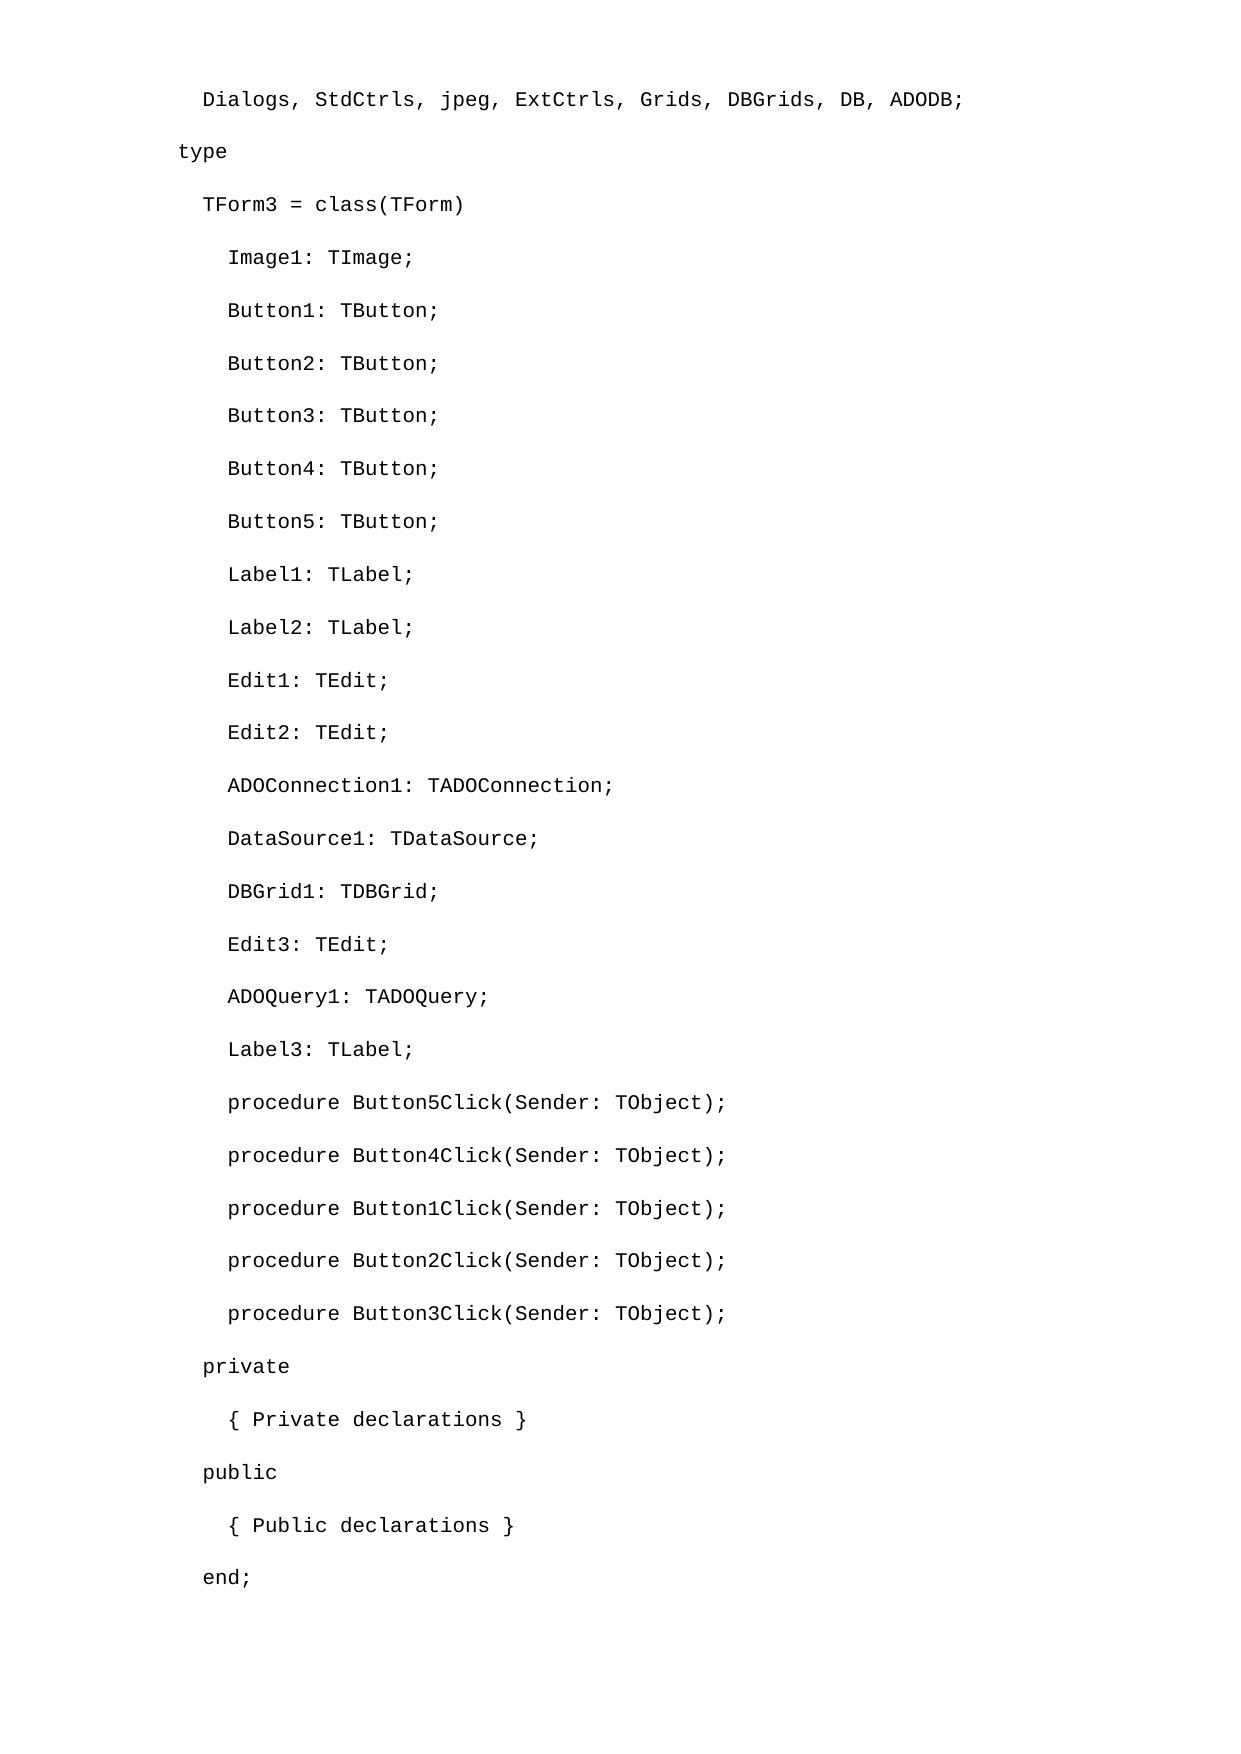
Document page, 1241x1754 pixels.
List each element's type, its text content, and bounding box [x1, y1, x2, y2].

text end; [177, 1567, 1152, 1591]
text Edit3: TEdit; [177, 934, 1152, 957]
text Button5: TButton; [177, 511, 1152, 535]
text Button4: TButton; [177, 458, 1152, 482]
text procedure Button2Click(Sender: TObject); [177, 1251, 1152, 1274]
text procedure Button1Click(Sender: TObject); [177, 1198, 1152, 1221]
text Button2: TButton; [177, 353, 1152, 376]
text Dialogs, StdCtrls, jpeg, ExtCtrls, Grids, DBGrids, DB, ADODB; [177, 89, 1152, 112]
text { Public declarations } [177, 1514, 1152, 1538]
text procedure Button4Click(Sender: TObject); [177, 1145, 1152, 1168]
text ADOConnection1: TADOConnection; [177, 775, 1152, 799]
text type [177, 141, 1152, 165]
text Label1: TLabel; [177, 564, 1152, 588]
text public [177, 1462, 1152, 1485]
text Label2: TLabel; [177, 617, 1152, 640]
text Edit1: TEdit; [177, 669, 1152, 693]
text { Private declarations } [177, 1409, 1152, 1433]
text procedure Button3Click(Sender: TObject); [177, 1303, 1152, 1327]
text DataSource1: TDataSource; [177, 828, 1152, 852]
text Button3: TButton; [177, 406, 1152, 429]
text TForm3 = class(TForm) [177, 194, 1152, 218]
text Image1: TImage; [177, 247, 1152, 271]
text Button1: TButton; [177, 300, 1152, 323]
text DBGrid1: TDBGrid; [177, 881, 1152, 904]
text procedure Button5Click(Sender: TObject); [177, 1092, 1152, 1116]
text private [177, 1356, 1152, 1380]
text Label3: TLabel; [177, 1039, 1152, 1063]
text Edit2: TEdit; [177, 722, 1152, 746]
text ADOQuery1: TADOQuery; [177, 986, 1152, 1010]
